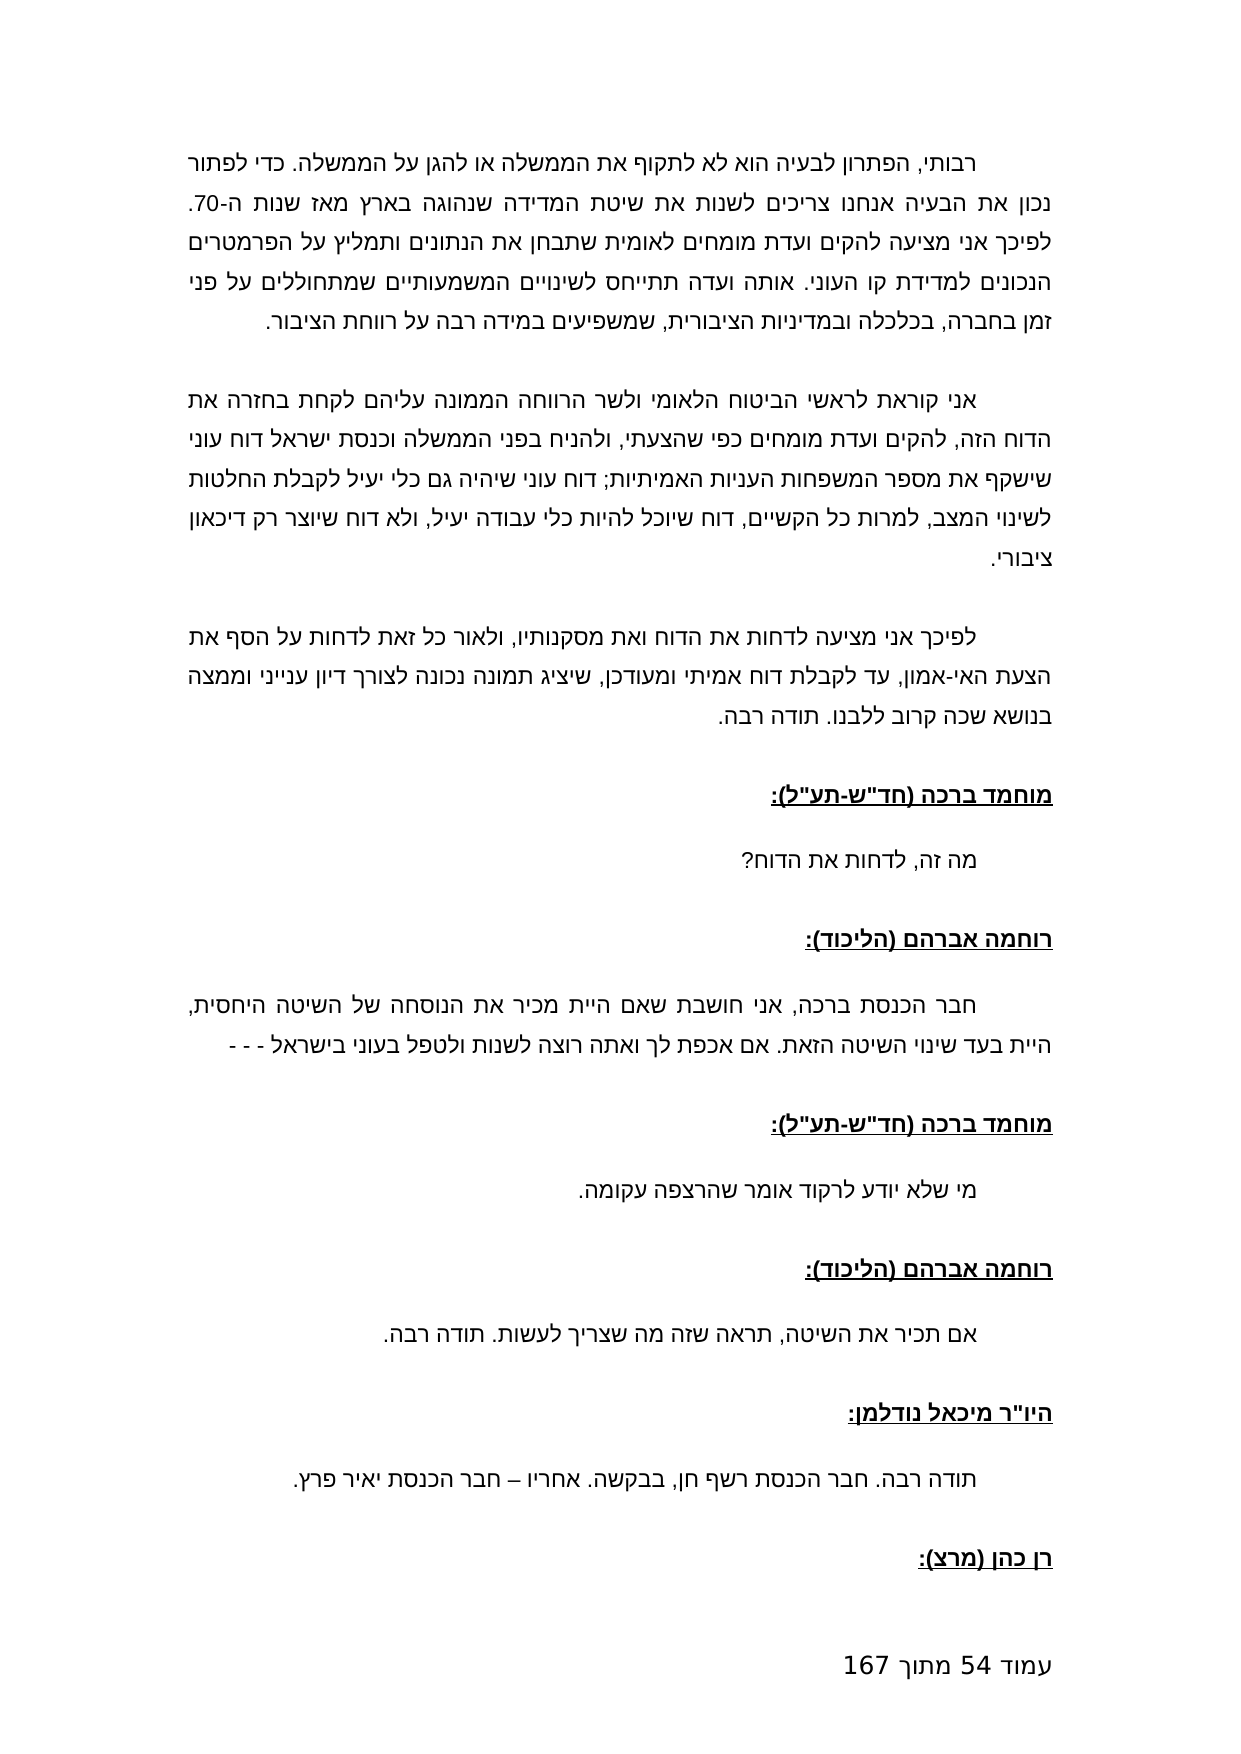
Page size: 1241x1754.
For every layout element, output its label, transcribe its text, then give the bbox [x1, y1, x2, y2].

text אני קוראת לראשי הביטוח הלאומי ולשר הרווחה הממונה עליהם לקחת בחזרה את הדוח הזה, להקים ועדת מומחים כפי שהצעתי, ולהניח בפני הממשלה וכנסת ישראל דוח עוני שישקף את מספר המשפחות העניות האמיתיות; דוח עוני שיהיה גם כלי יעיל לקבלת החלטות לשינוי המצב, למרות כל הקשיים, דוח שיוכל להיות כלי עבודה יעיל, ולא דוח שיוצר רק דיכאון ציבורי. [187, 387, 1053, 571]
text רוחמה אברהם (הליכוד): [187, 926, 1053, 953]
text חבר הכנסת ברכה, אני חושבת שאם היית מכיר את הנוסחה של השיטה היחסית, היית בעד שינוי השיטה הזאת. אם אכפת לך ואתה רוצה לשנות ולטפל בעוני בישראל - - - [187, 992, 1053, 1058]
text מה זה, לדחות את הדוח? [187, 847, 1053, 874]
text מוחמד ברכה (חד"ש-תע"ל): [187, 1111, 1053, 1137]
text מי שלא יודע לרקוד אומר שהרצפה עקומה. [187, 1177, 1053, 1203]
text לפיכך אני מציעה לדחות את הדוח ואת מסקנותיו, ולאור כל זאת לדחות על הסף את הצעת האי-אמון, עד לקבלת דוח אמיתי ומעודכן, שיציג תמונה נכונה לצורך דיון ענייני וממצה בנושא שכה קרוב ללבנו. תודה רבה. [187, 624, 1053, 729]
text רן כהן (מרצ): [187, 1545, 1053, 1571]
text אם תכיר את השיטה, תראה שזה מה שצריך לעשות. תודה רבה. [187, 1321, 1053, 1348]
text תודה רבה. חבר הכנסת רשף חן, בבקשה. אחריו – חבר הכנסת יאיר פרץ. [187, 1466, 1053, 1492]
text רוחמה אברהם (הליכוד): [187, 1256, 1053, 1282]
text היו"ר מיכאל נודלמן: [187, 1400, 1053, 1427]
text מוחמד ברכה (חד"ש-תע"ל): [187, 782, 1053, 808]
text רבותי, הפתרון לבעיה הוא לא לתקוף את הממשלה או להגן על הממשלה. כדי לפתור נכון את הבעיה אנחנו צריכים לשנות את שיטת המדידה שנהוגה בארץ מאז שנות ה-70. לפיכך אני מציעה להקים ועדת מומחים לאומית שתבחן את הנתונים ותמליץ על הפרמטרים הנכונים למדידת קו העוני. אותה ועדה תתייחס לשינויים המשמעותיים שמתחוללים על פני זמן בחברה, בכלכלה ובמדיניות הציבורית, שמשפיעים במידה רבה על רווחת הציבור. [187, 150, 1053, 334]
